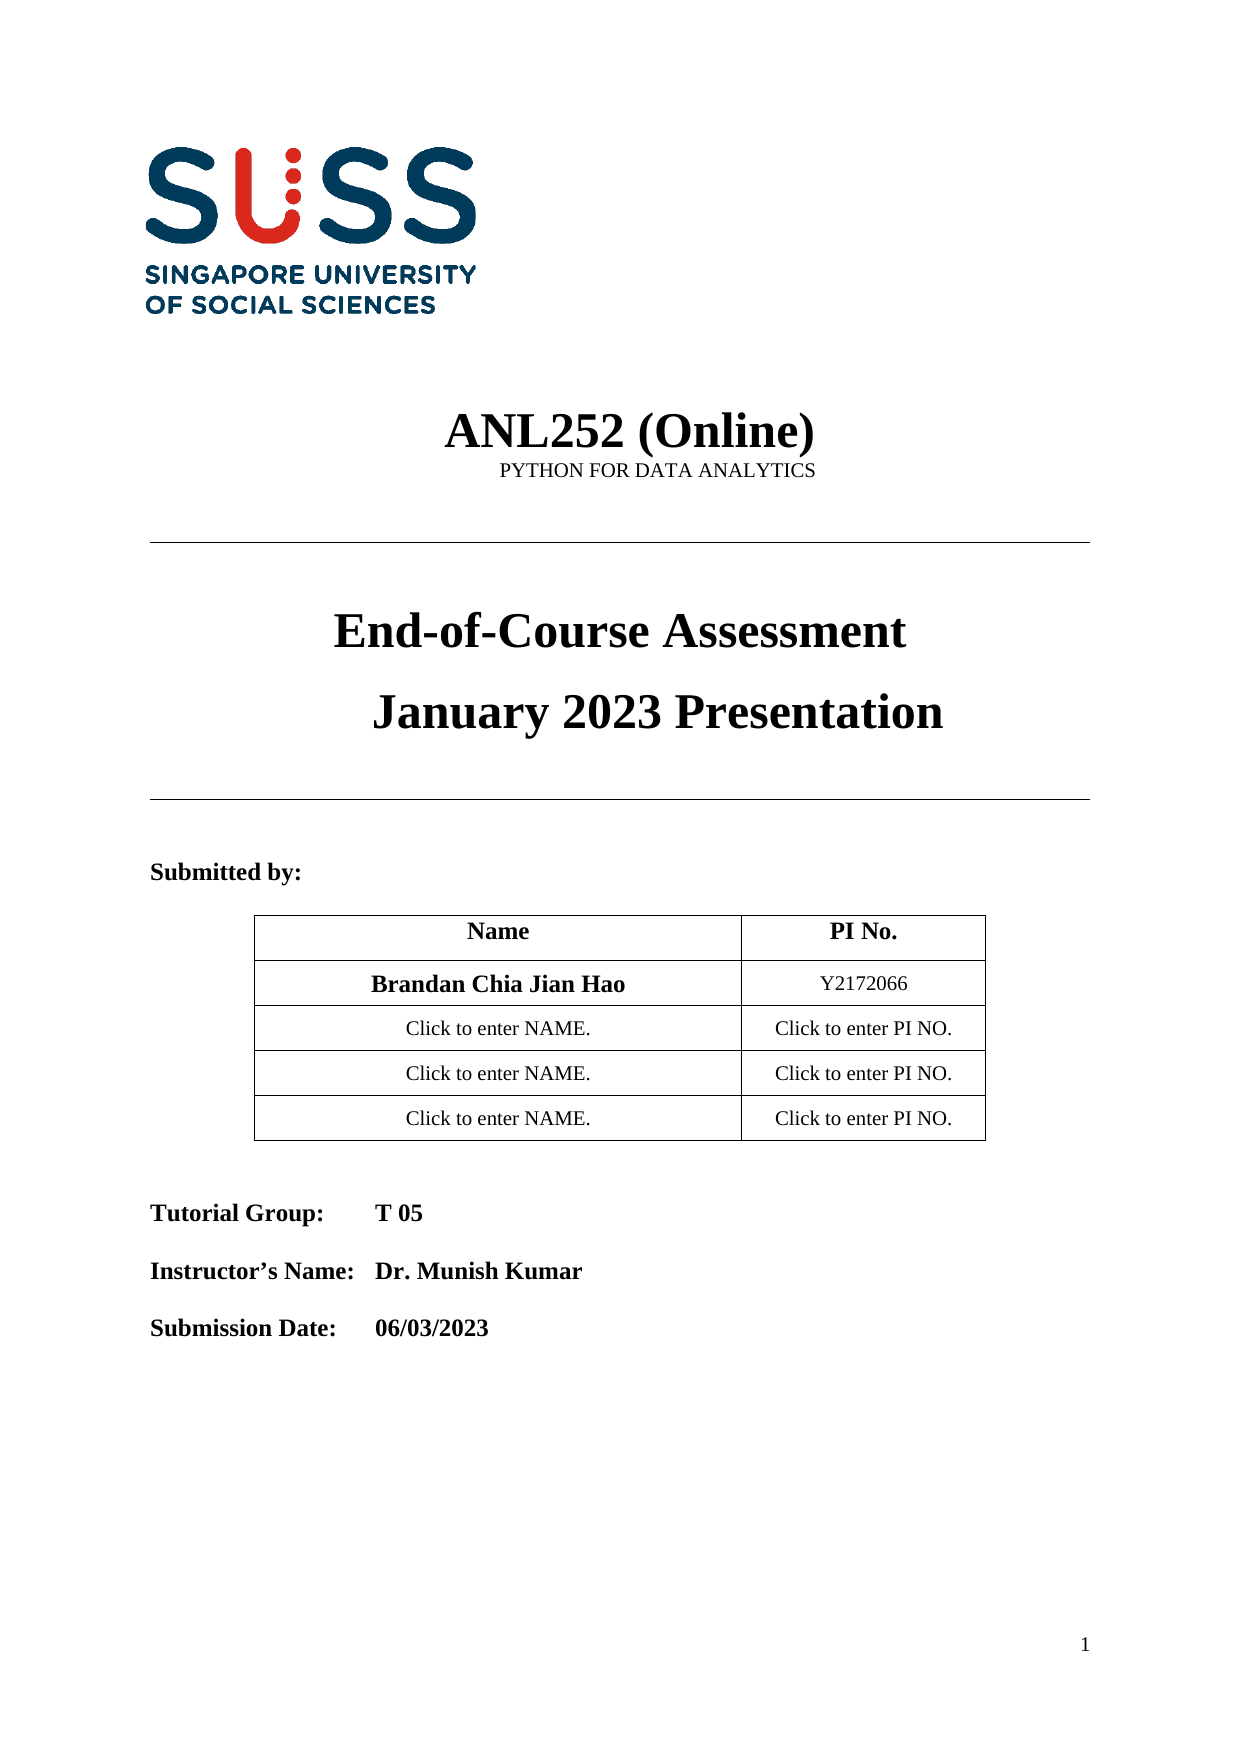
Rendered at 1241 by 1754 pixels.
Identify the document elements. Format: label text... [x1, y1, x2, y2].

table_header Name [255, 916, 741, 960]
text Submission Date: [150, 1313, 1090, 1342]
text Presentation [225, 682, 1090, 739]
picture [145, 147, 476, 314]
text Submitted by: [150, 857, 1090, 886]
text Tutorial Group: T [150, 1198, 1090, 1227]
text (Online) [169, 401, 1090, 458]
text Instructor’s Name: [150, 1256, 1090, 1285]
table_header PI No. [742, 916, 985, 960]
table_cell [255, 961, 741, 1005]
subtitle End-of-Course Assessment [150, 600, 1090, 658]
